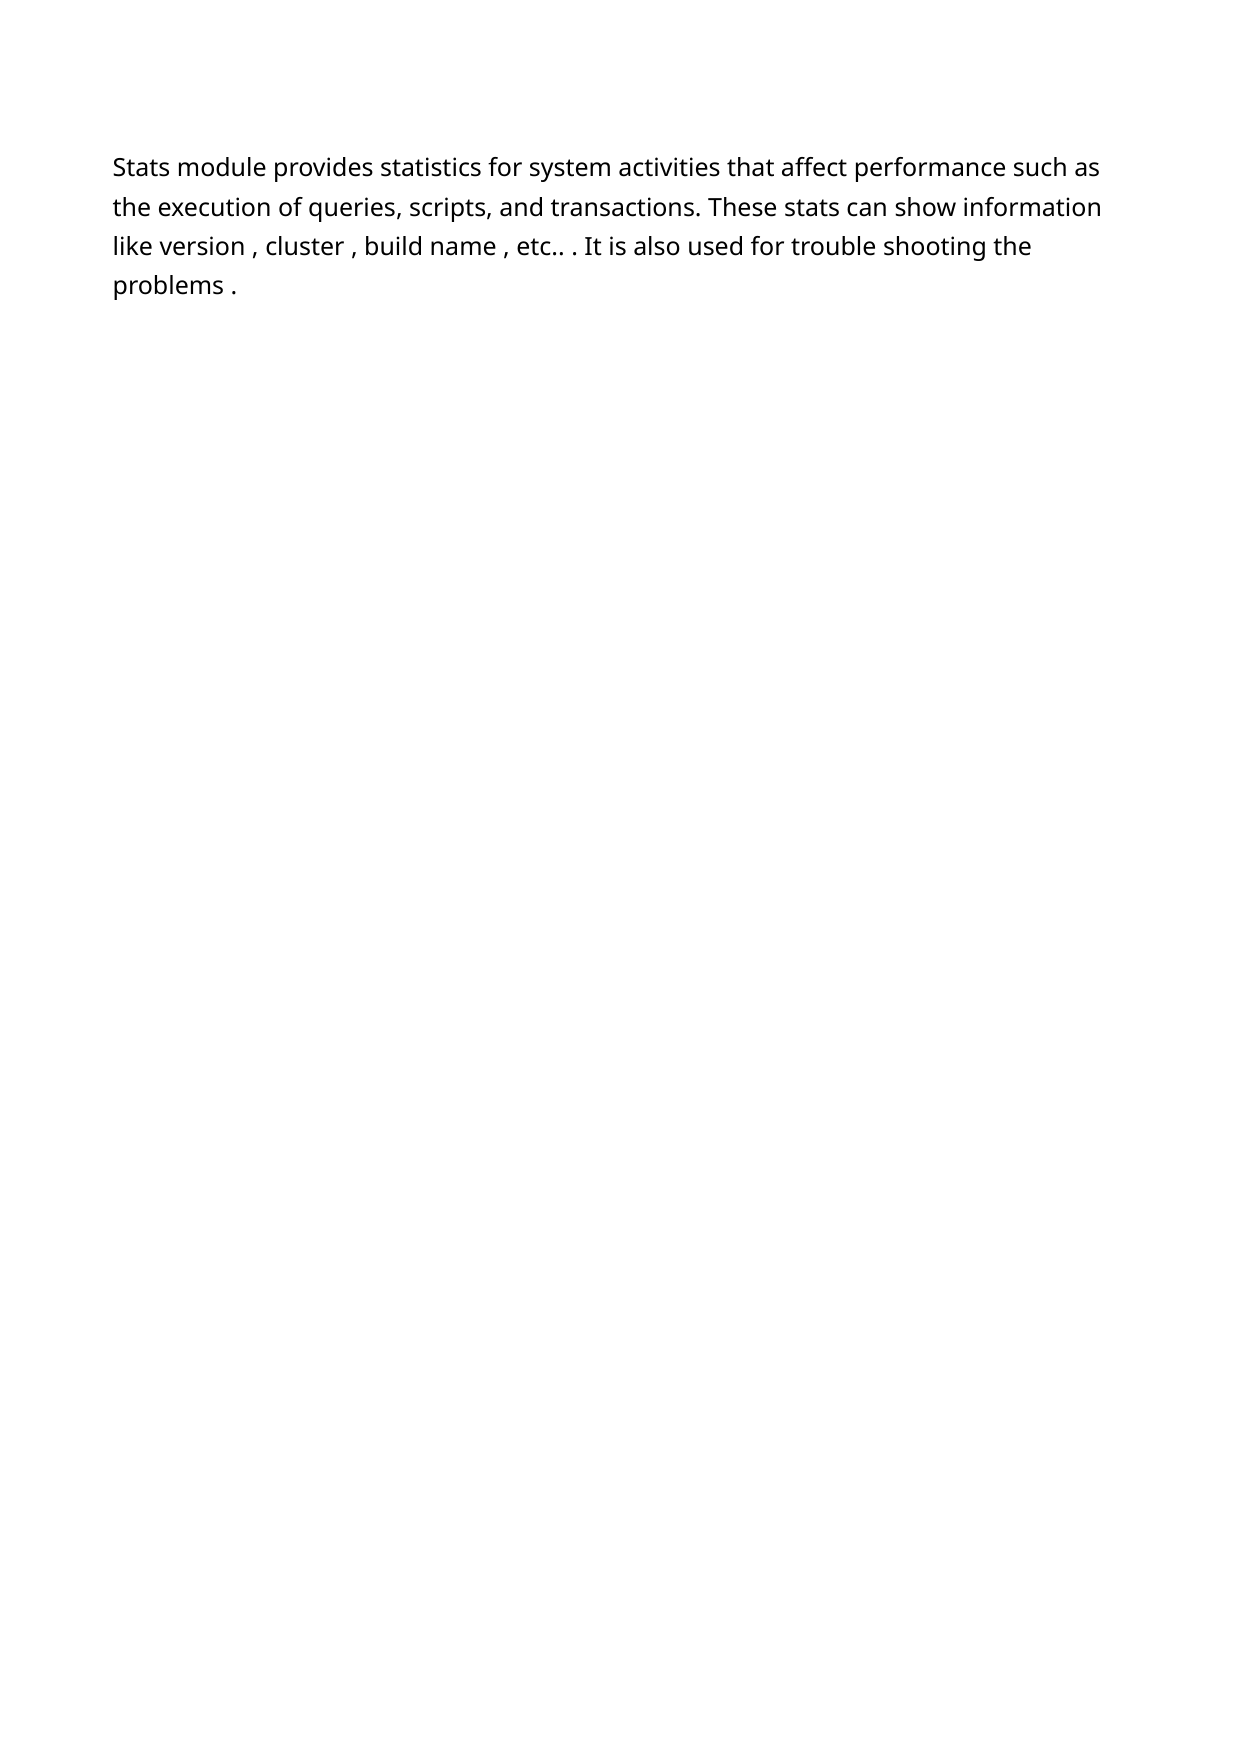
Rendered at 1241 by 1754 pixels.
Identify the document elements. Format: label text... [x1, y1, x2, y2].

text Stats module provides statistics for system activities that affect performance such as the execution of queries, scripts, and transactions. These stats can show information like version , cluster , build name , etc.. . It is also used for trouble shooting the problems . [112, 150, 1128, 302]
